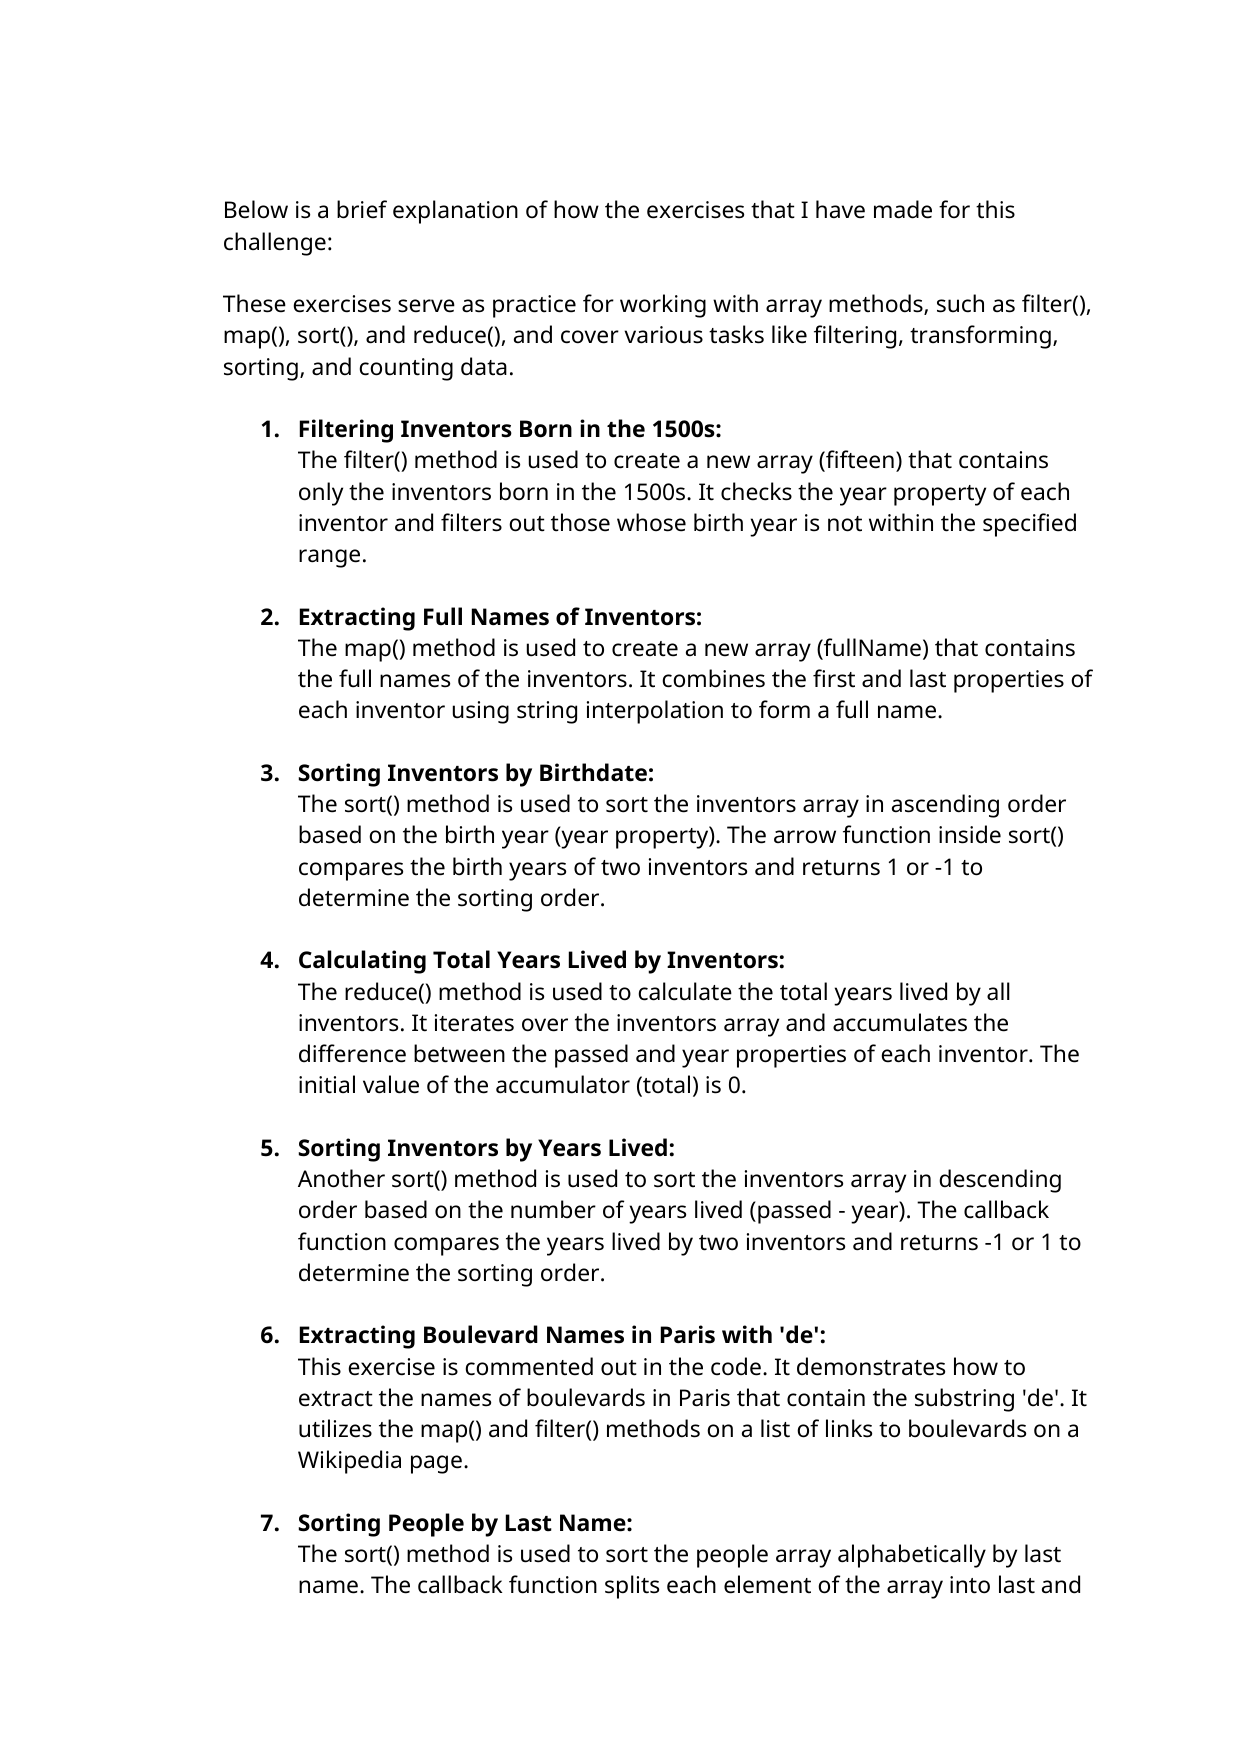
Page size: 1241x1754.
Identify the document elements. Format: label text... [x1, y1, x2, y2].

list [298, 1538, 1093, 1601]
list Extracting Boulevard Names in Paris with 'de': [260, 1319, 1093, 1351]
list Calculating Total Years Lived by Inventors: [260, 944, 1093, 976]
list Sorting People by Last Name: [260, 1507, 1093, 1538]
list Extracting Full Names of Inventors: [260, 601, 1093, 632]
list Another sort() method is used to sort the inventors array in descending order based on the number of years lived (passed - year). The callback function compares the years lived by two inventors and returns -1 or 1 to determine the sorting order. [298, 1163, 1093, 1288]
list The map() method is used to create a new array (fullName) that contains the full names of the inventors. It combines the first and last properties of each inventor using string interpolation to form a full name. [298, 632, 1093, 726]
list Filtering Inventors Born in the 1500s: [260, 413, 1093, 444]
text These exercises serve as practice for working with array methods, such as filter(), map(), sort(), and reduce(), and cover various tasks like filtering, transforming, sorting, and counting data. [223, 288, 1093, 382]
list The filter() method is used to create a new array (fifteen) that contains only the inventors born in the 1500s. It checks the year property of each inventor and filters out those whose birth year is not within the specified range. [298, 444, 1093, 569]
list This exercise is commented out in the code. It demonstrates how to extract the names of boulevards in Paris that contain the substring 'de'. It utilizes the map() and filter() methods on a list of links to boulevards on a Wikipedia page. [298, 1351, 1093, 1476]
list The reduce() method is used to calculate the total years lived by all inventors. It iterates over the inventors array and accumulates the difference between the passed and year properties of each inventor. The initial value of the accumulator (total) is 0. [298, 976, 1093, 1101]
list Sorting Inventors by Birthdate: [260, 757, 1093, 788]
list Sorting Inventors by Years Lived: [260, 1132, 1093, 1163]
text Below is a brief explanation of how the exercises that I have made for this challenge: [223, 194, 1093, 257]
list The sort() method is used to sort the inventors array in ascending order based on the birth year (year property). The arrow function inside sort() compares the birth years of two inventors and returns 1 or -1 to determine the sorting order. [298, 788, 1093, 913]
